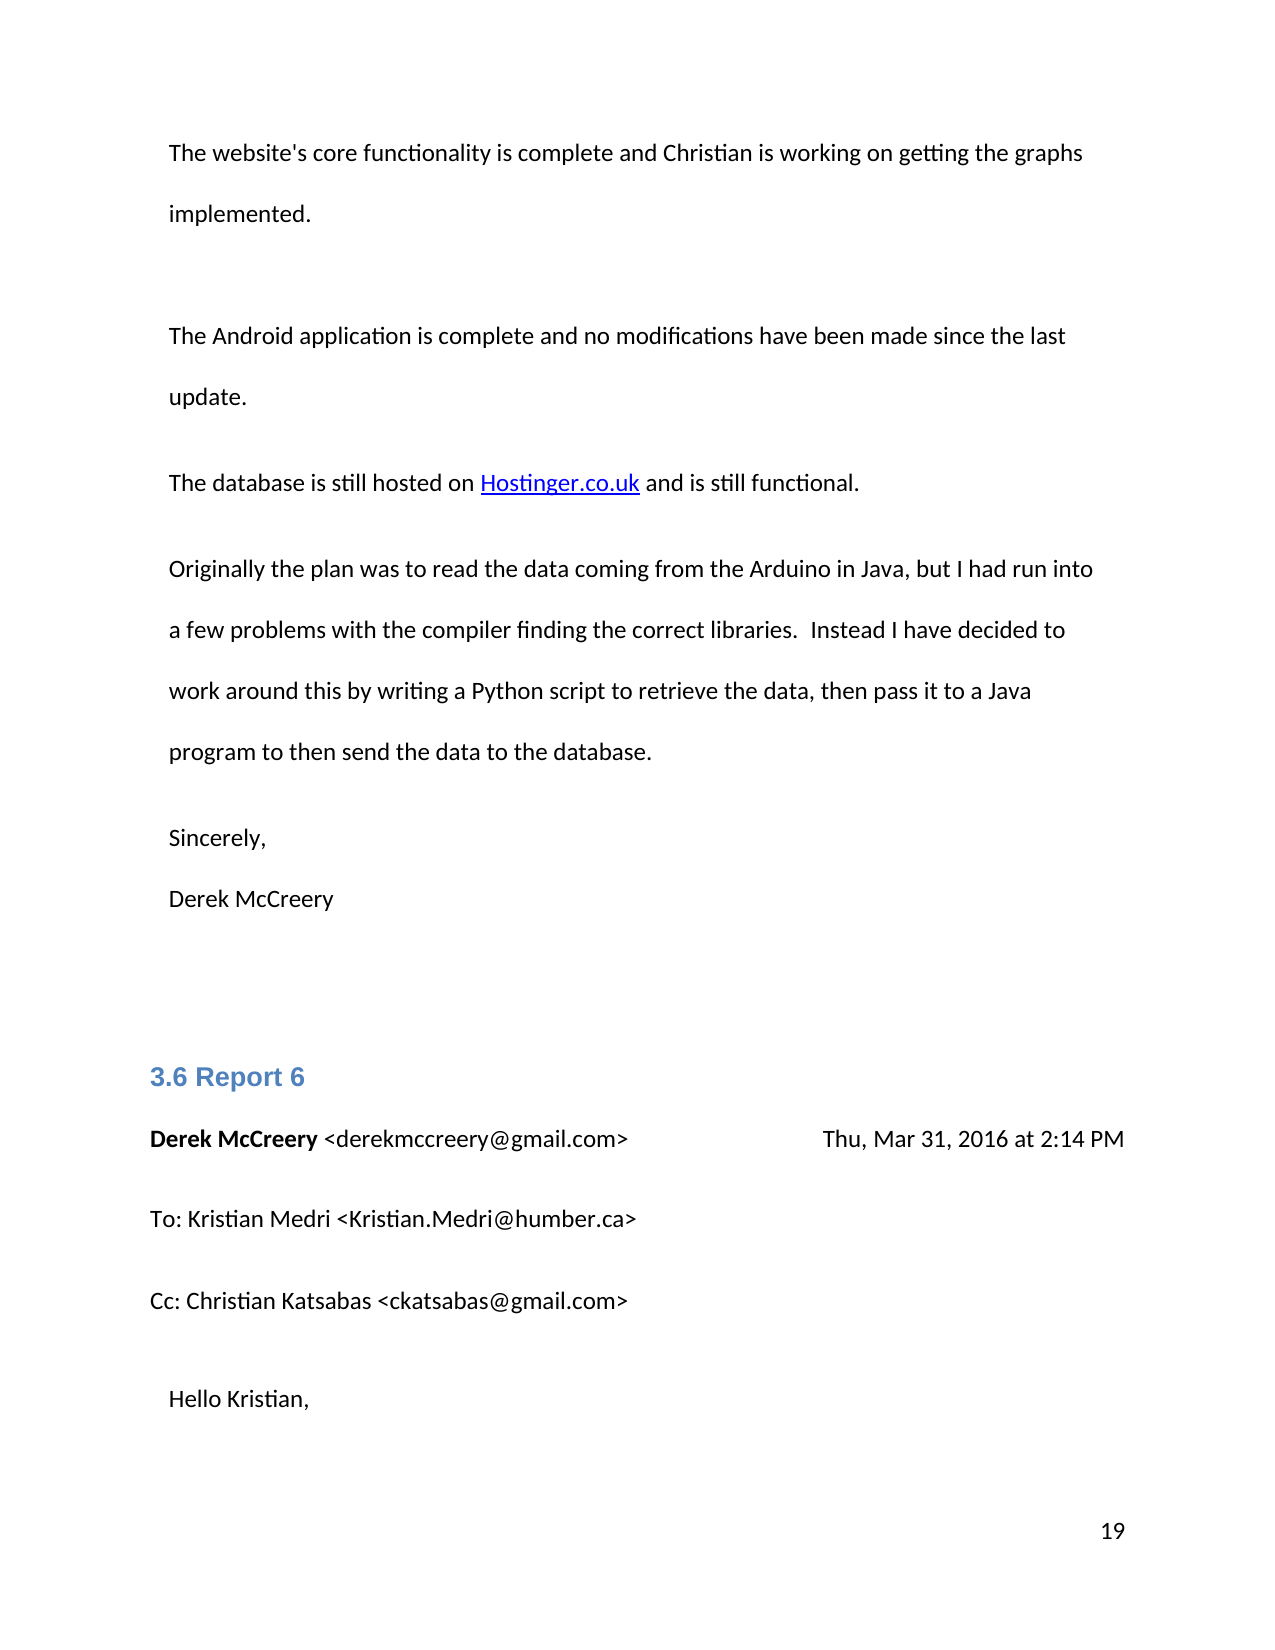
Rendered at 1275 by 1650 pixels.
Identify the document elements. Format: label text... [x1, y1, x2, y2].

subtitle 3.6 Report 6 [150, 1061, 1125, 1092]
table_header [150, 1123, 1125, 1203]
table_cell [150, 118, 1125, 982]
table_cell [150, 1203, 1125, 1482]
